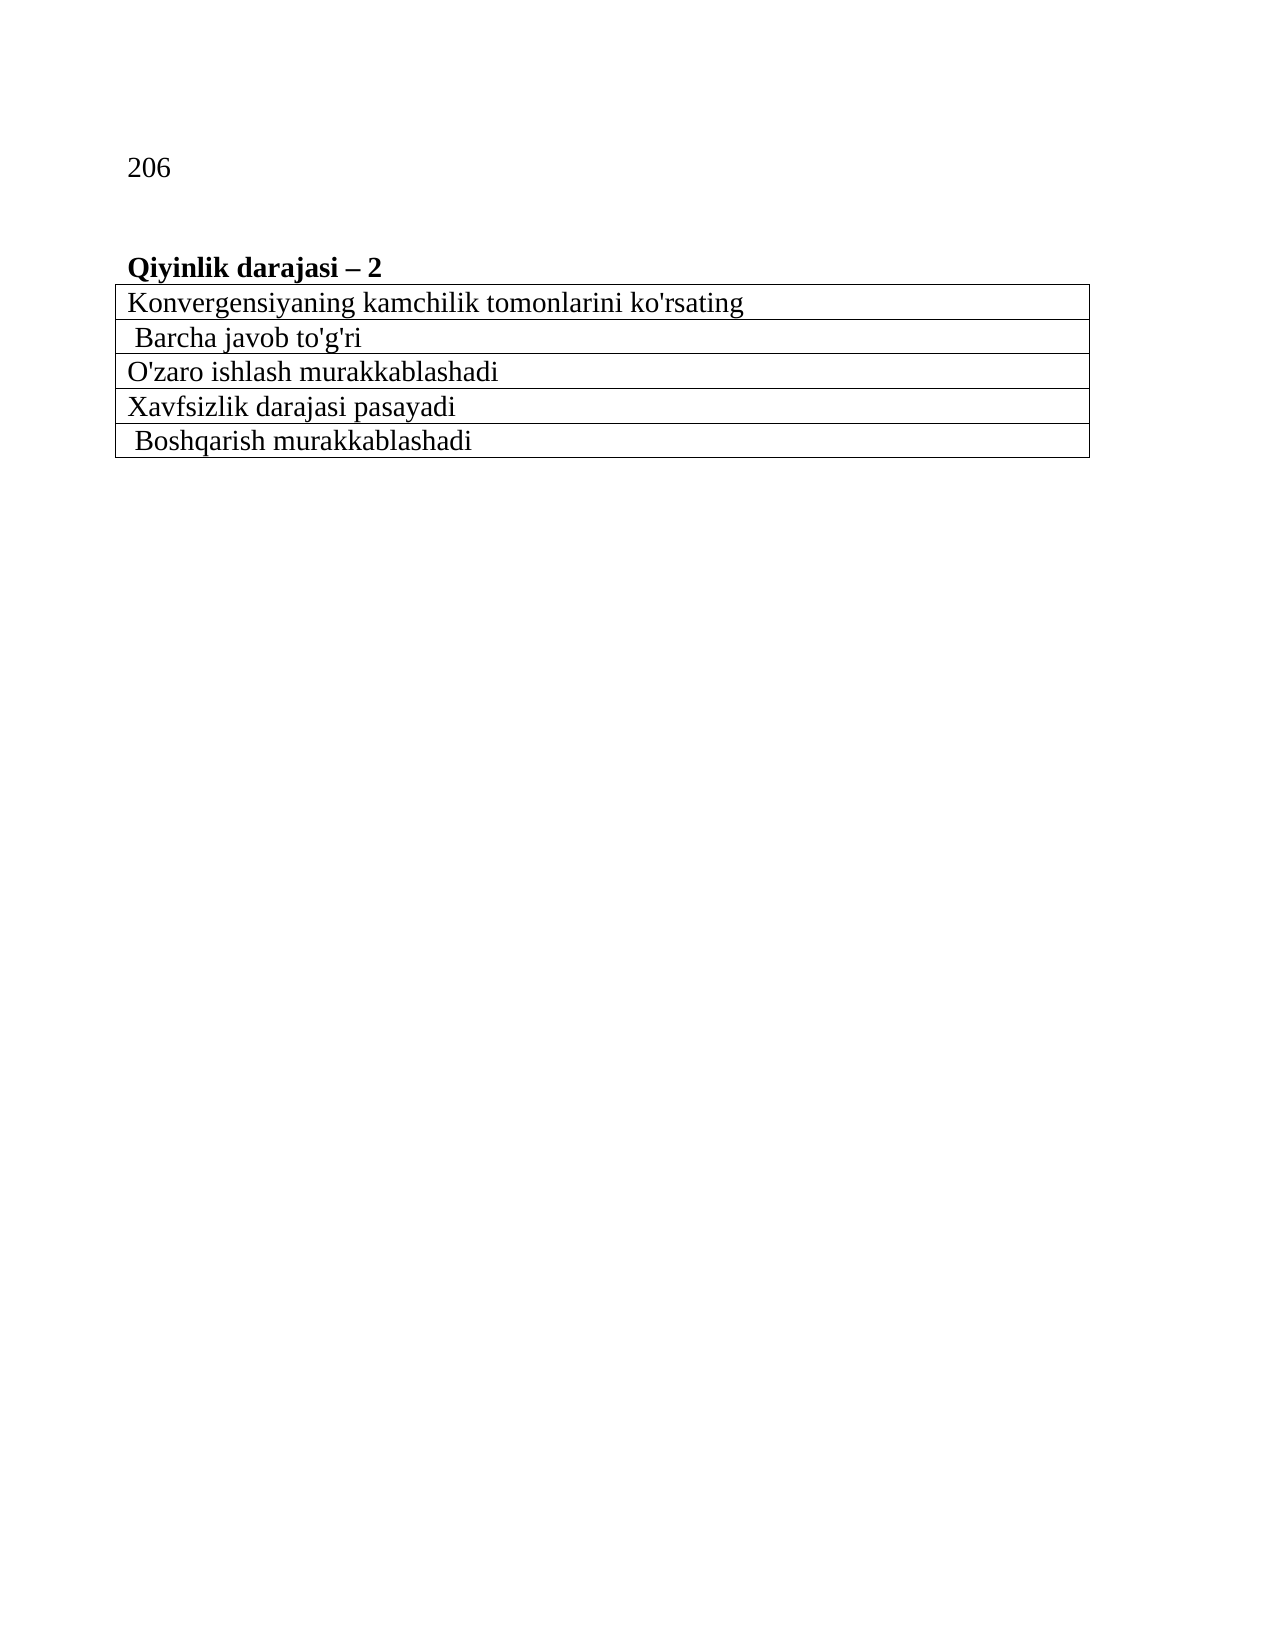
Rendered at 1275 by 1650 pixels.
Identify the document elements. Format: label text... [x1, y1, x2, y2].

table_cell Barcha javob to'g'ri [116, 320, 1089, 353]
table_header Konvergensiyaning kamchilik tomonlarini ko'rsating [116, 285, 1089, 319]
table_cell Xavfsizlik darajasi pasayadi [116, 389, 1089, 422]
table_cell Boshqarish murakkablashadi [116, 424, 1089, 457]
text 206 [127, 150, 1125, 183]
text Qiyinlik darajasi – 2 [127, 251, 1125, 284]
table_cell O'zaro ishlash murakkablashadi [116, 354, 1089, 388]
